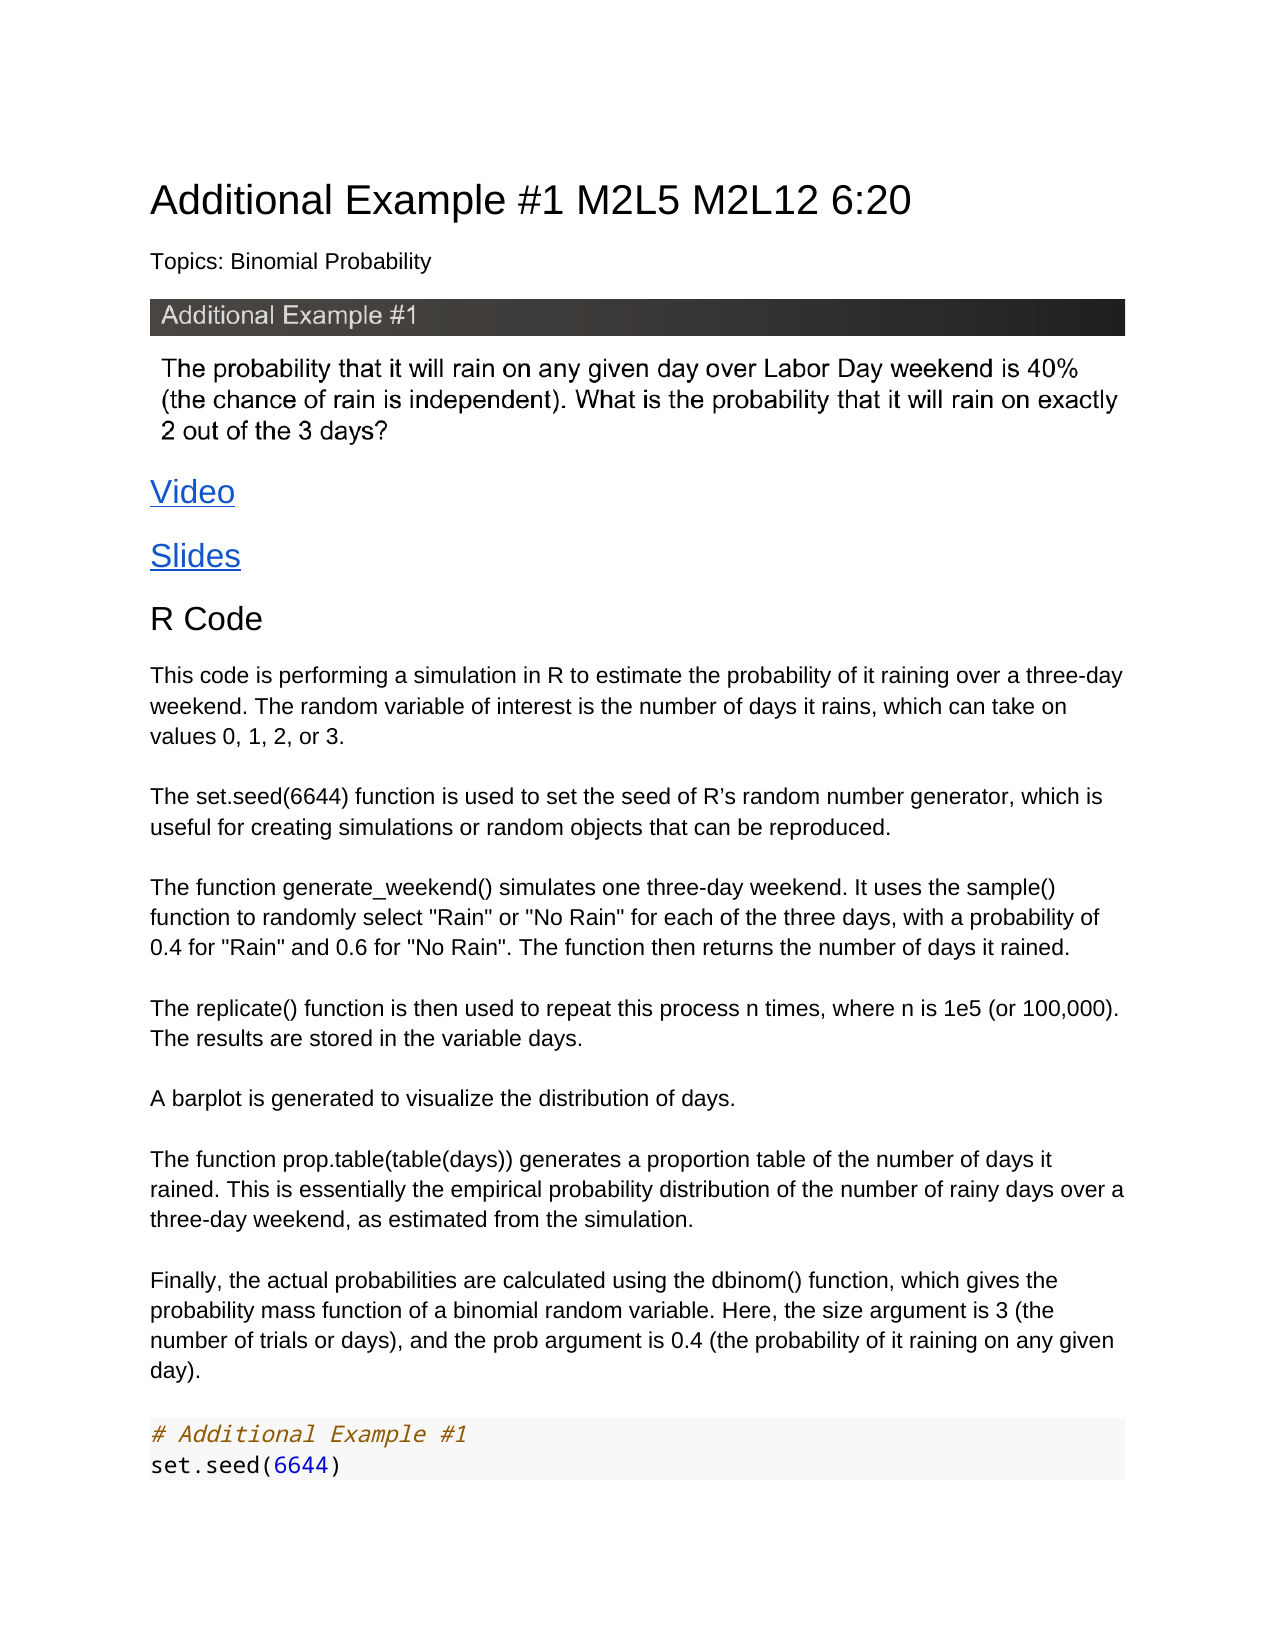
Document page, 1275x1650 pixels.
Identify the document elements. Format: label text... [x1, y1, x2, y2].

subtitle Video [150, 472, 1125, 511]
text A barplot is generated to visualize the distribution of days. [150, 1085, 1125, 1112]
text The function prop.table(table(days)) generates a proportion table of the number of days it rained. This is essentially the empirical probability distribution of the number of rainy days over a three-day weekend, as estimated from the simulation. [150, 1146, 1125, 1233]
text The function generate_weekend() simulates one three-day weekend. It uses the sample() function to randomly select "Rain" or "No Rain" for each of the three days, with a probability of 0.4 for "Rain" and 0.6 for "No Rain". The function then returns the number of days it rained. [150, 874, 1125, 961]
subtitle Slides [150, 536, 1125, 574]
text This code is performing a simulation in R to estimate the probability of it raining over a three-day weekend. The random variable of interest is the number of days it rains, which can take on values 0, 1, 2, or 3. [150, 662, 1125, 749]
text Finally, the actual probabilities are calculated using the dbinom() function, which gives the probability mass function of a binomial random variable. Here, the size argument is 3 (the number of trials or days), and the prob argument is 0.4 (the probability of it raining on any given day). [150, 1267, 1125, 1384]
subtitle R Code [150, 599, 1125, 637]
text Topics: Binomial Probability [150, 248, 1125, 274]
text The set.seed(6644) function is used to set the seed of R’s random number generator, which is useful for creating simulations or random objects that can be reproduced. [150, 783, 1125, 840]
text The replicate() function is then used to repeat this process n times, where n is 1e5 (or 100,000). The results are stored in the variable days. [150, 995, 1125, 1051]
picture [150, 299, 1125, 448]
subtitle Additional Example #1 M2L5 M2L12 6:20 [150, 175, 1125, 223]
